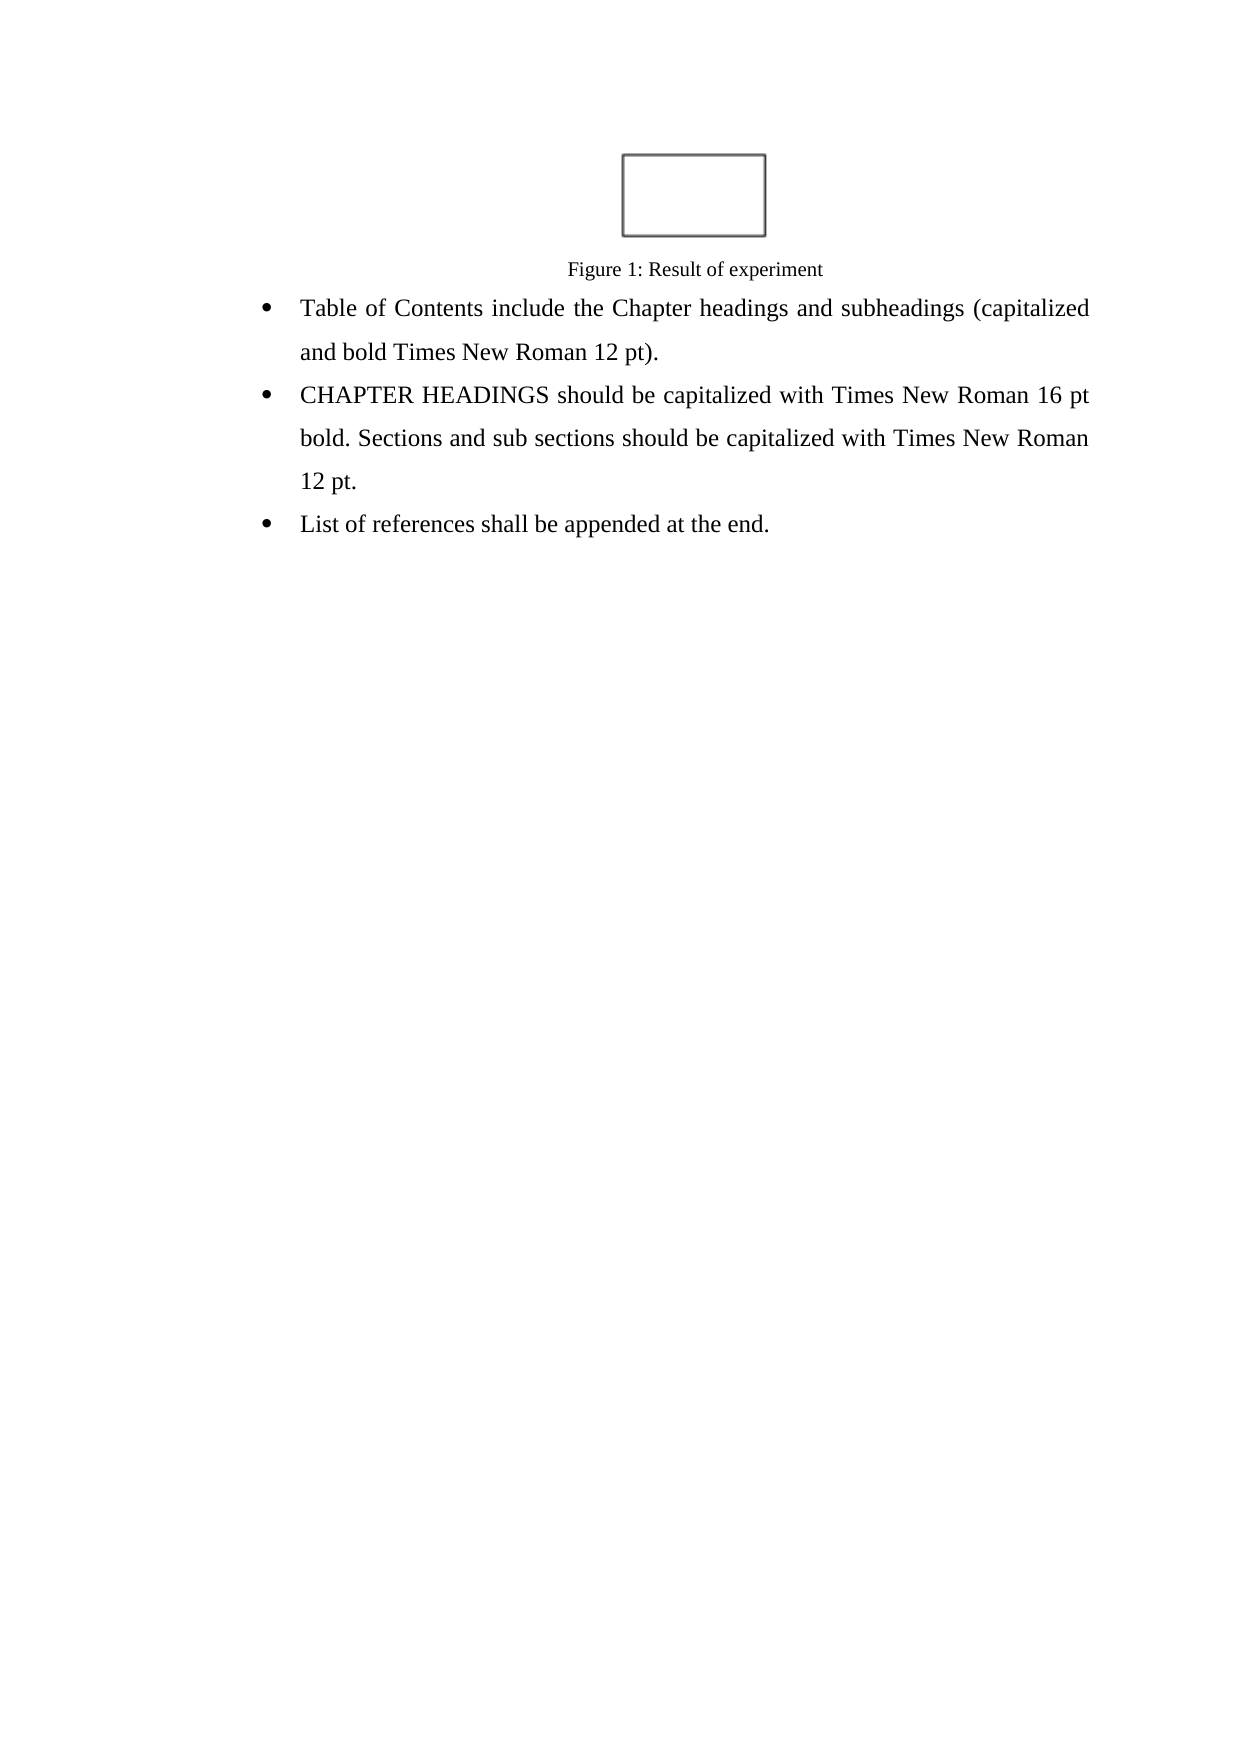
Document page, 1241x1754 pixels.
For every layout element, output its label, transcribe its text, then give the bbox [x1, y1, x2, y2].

list CHAPTER HEADINGS should be capitalized with Times New Roman 16 pt bold. Sections and sub sections should be capitalized with Times New Roman 12 pt. [262, 380, 1090, 495]
list Table of Contents include the Chapter headings and subheadings (capitalized and bold Times New Roman 12 pt). [262, 293, 1090, 365]
picture [614, 150, 776, 244]
list List of references shall be appended at the end. [262, 509, 1090, 538]
text Figure 1: Result of experiment [300, 257, 1090, 281]
